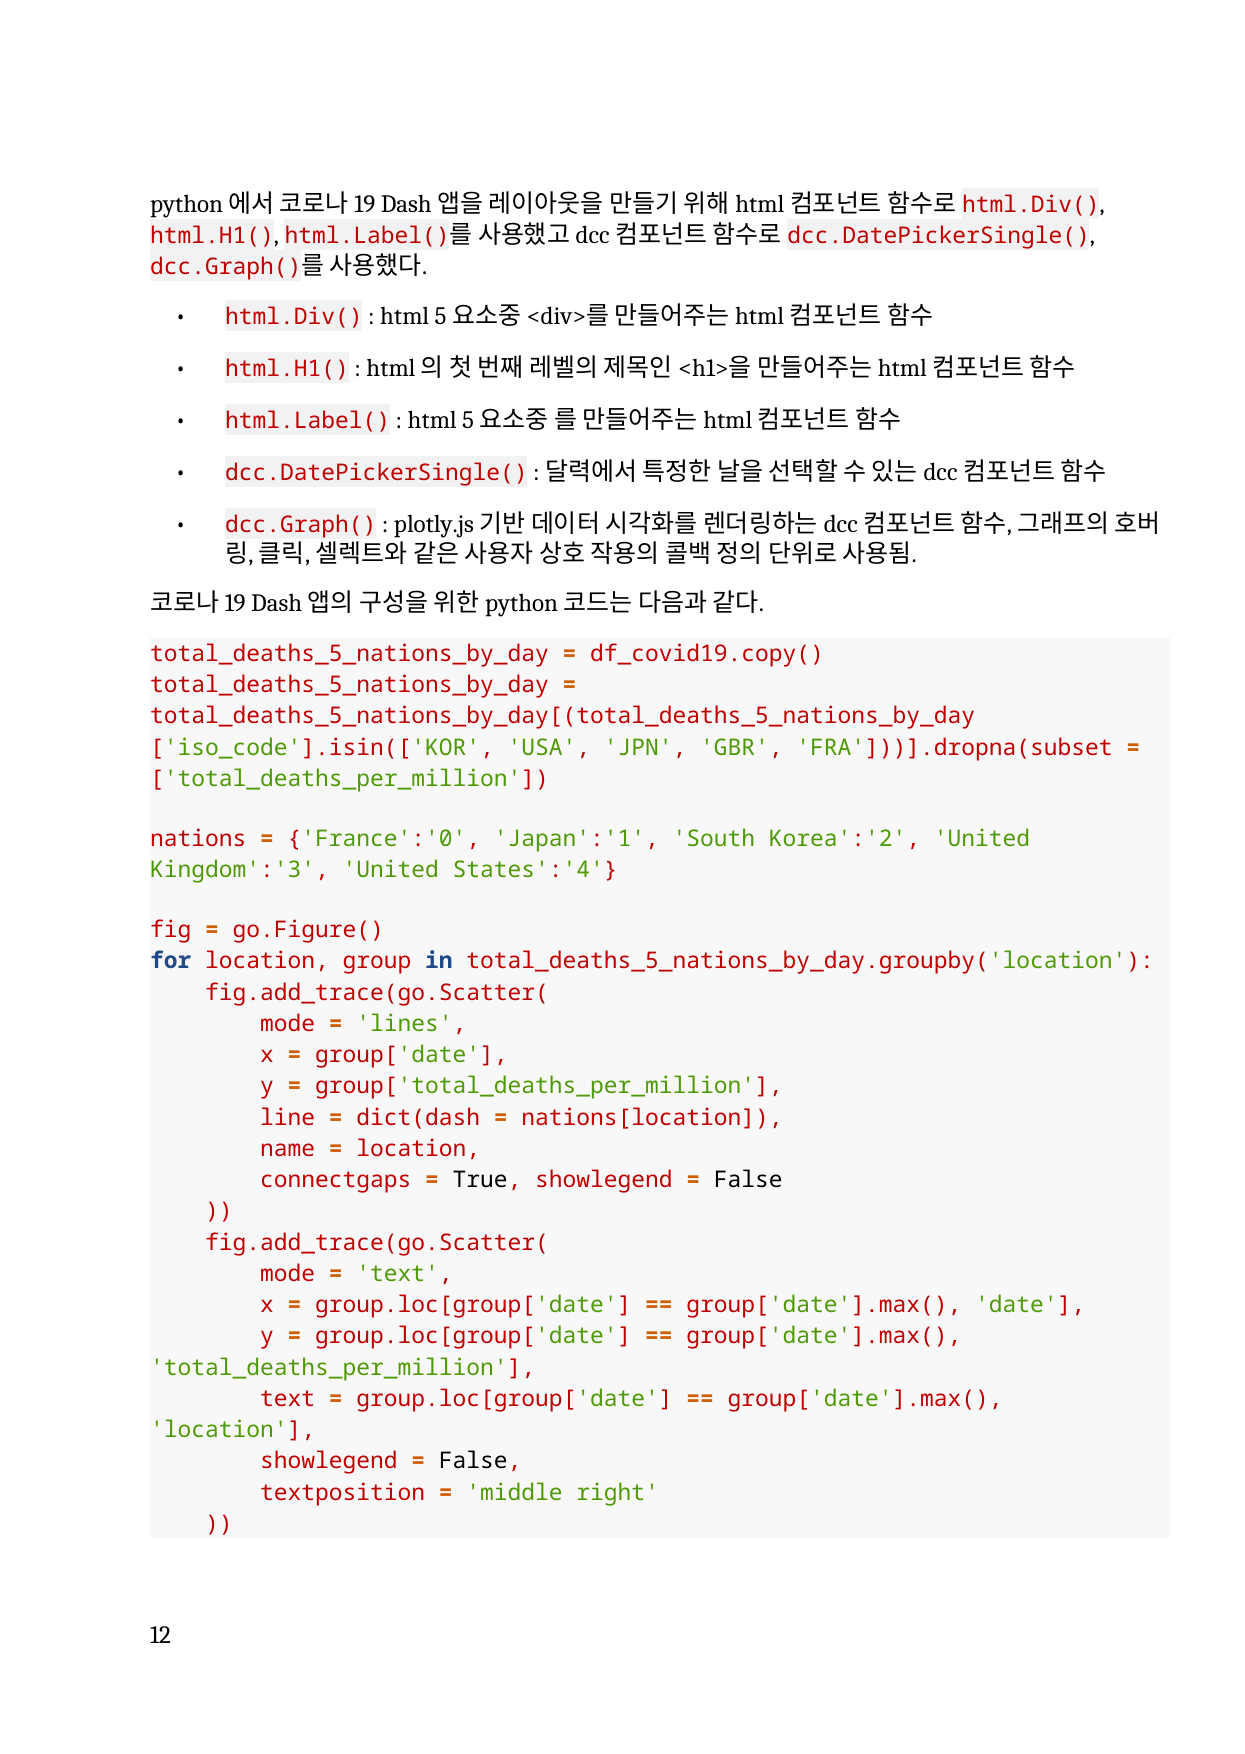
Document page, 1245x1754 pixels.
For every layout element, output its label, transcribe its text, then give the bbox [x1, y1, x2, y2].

list html.H1() : html의 첫 번째 레벨의 제목인 <h1>을 만들어주는 html 컴포넌트 함수 [349, 352, 1170, 383]
text python에서 코로나 19 Dash 앱을 레이아웃을 만들기 위해 html 컴포넌트 함수로 html.Div(), html.H1(), html.Label()를 사용했고 dcc 컴포넌트 함수로 dcc.DatePickerSingle(), dcc.Graph()를 사용했다. [150, 187, 1170, 281]
list html.Label() : html 5 요소중 를 만들어주는 html 컴포넌트 함수 [390, 404, 1170, 435]
list dcc.Graph() : plotly.js 기반 데이터 시각화를 렌더링하는 dcc 컴포넌트 함수, 그래프의 호버링, 클릭, 셀렉트와 같은 사용자 상호 작용의 콜백 정의 단위로 사용됨. [175, 508, 1170, 568]
list dcc.DatePickerSingle() : 달력에서 특정한 날을 선택할 수 있는 dcc 컴포넌트 함수 [527, 456, 1170, 487]
text 코로나 19 Dash 앱의 구성을 위한 python 코드는 다음과 같다. [150, 589, 1170, 618]
list html.Div() : html 5 요소중 <div>를 만들어주는 html 컴포넌트 함수 [362, 300, 1170, 331]
